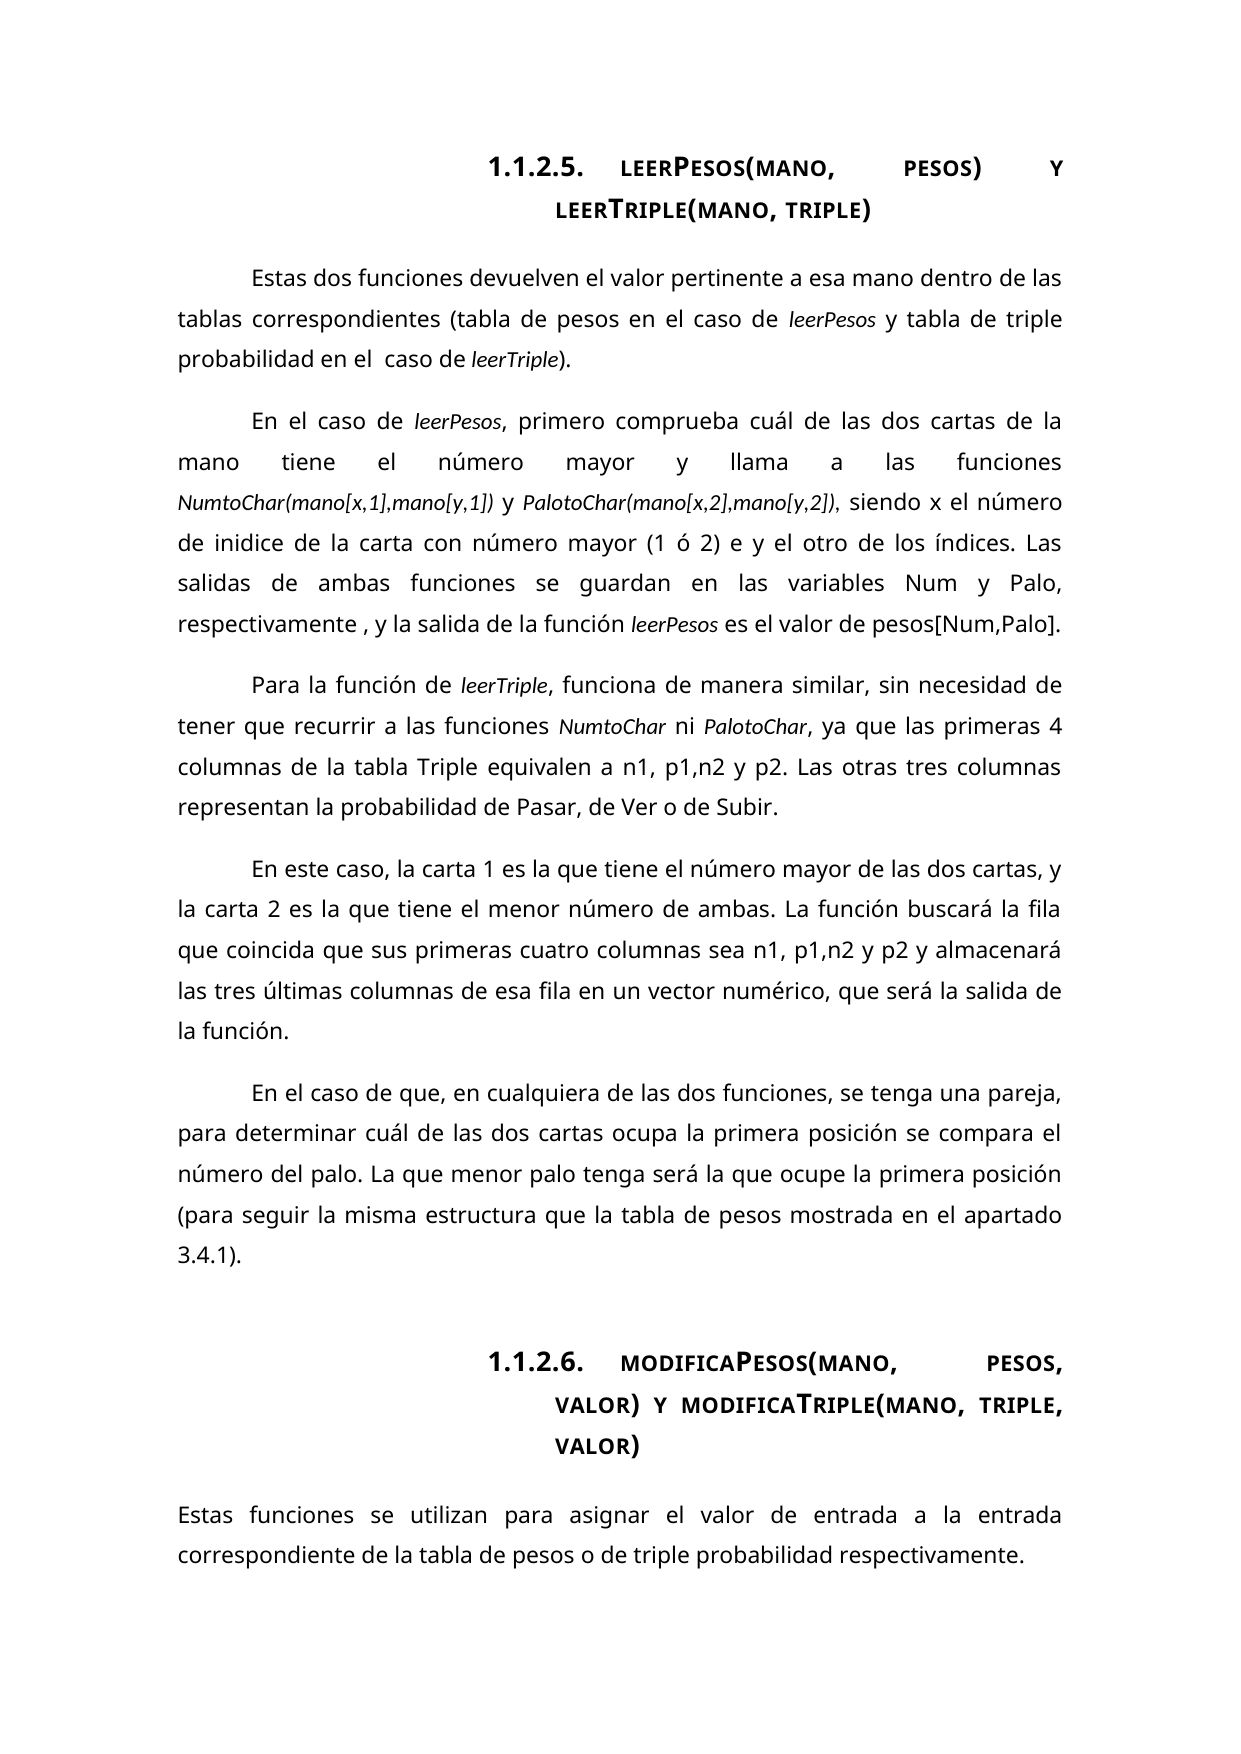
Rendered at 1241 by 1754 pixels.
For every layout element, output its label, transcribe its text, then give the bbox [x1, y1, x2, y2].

text Estas funciones se utilizan para asignar el valor de entrada a la entrada correspondiente de la tabla de pesos o de triple probabilidad respectivamente. [177, 1499, 1063, 1571]
text En el caso de leerPesos, primero comprueba cuál de las dos cartas de la mano tiene el número mayor y llama a las funciones NumtoChar(mano[x,1],mano[y,1]) y PalotoChar(mano[x,2],mano[y,2]), siendo x el número de inidice de la carta con número mayor (1 ó 2) e y el otro de los índices. Las salidas de ambas funciones se guardan en las variables Num y Palo, respectivamente , y la salida de la función leerPesos es el valor de pesos[Num,Palo]. [177, 405, 1063, 639]
text En este caso, la carta 1 es la que tiene el número mayor de las dos cartas, y la carta 2 es la que tiene el menor número de ambas. La función buscará la fila que coincida que sus primeras cuatro columnas sea n1, p1,n2 y p2 y almacenará las tres últimas columnas de esa fila en un vector numérico, que será la salida de la función. [177, 853, 1063, 1047]
text Para la función de leerTriple, funciona de manera similar, sin necesidad de tener que recurrir a las funciones NumtoChar ni PalotoChar, ya que las primeras 4 columnas de la tabla Triple equivalen a n1, p1,n2 y p2. Las otras tres columnas representan la probabilidad de Pasar, de Ver o de Subir. [177, 669, 1063, 823]
subtitle modificaPesos(mano, pesos, valor) y modificaTriple(mano, triple, valor) [487, 1342, 1063, 1463]
text Estas dos funciones devuelven el valor pertinente a esa mano dentro de las tablas correspondientes (tabla de pesos en el caso de leerPesos y tabla de triple probabilidad en el caso de leerTriple). [177, 262, 1063, 375]
text En el caso de que, en cualquiera de las dos funciones, se tenga una pareja, para determinar cuál de las dos cartas ocupa la primera posición se compara el número del palo. La que menor palo tenga será la que ocupe la primera posición (para seguir la misma estructura que la tabla de pesos mostrada en el apartado 3.4.1). [177, 1077, 1063, 1271]
subtitle leerPesos(mano, pesos) y leerTriple(mano, triple) [487, 148, 1063, 226]
